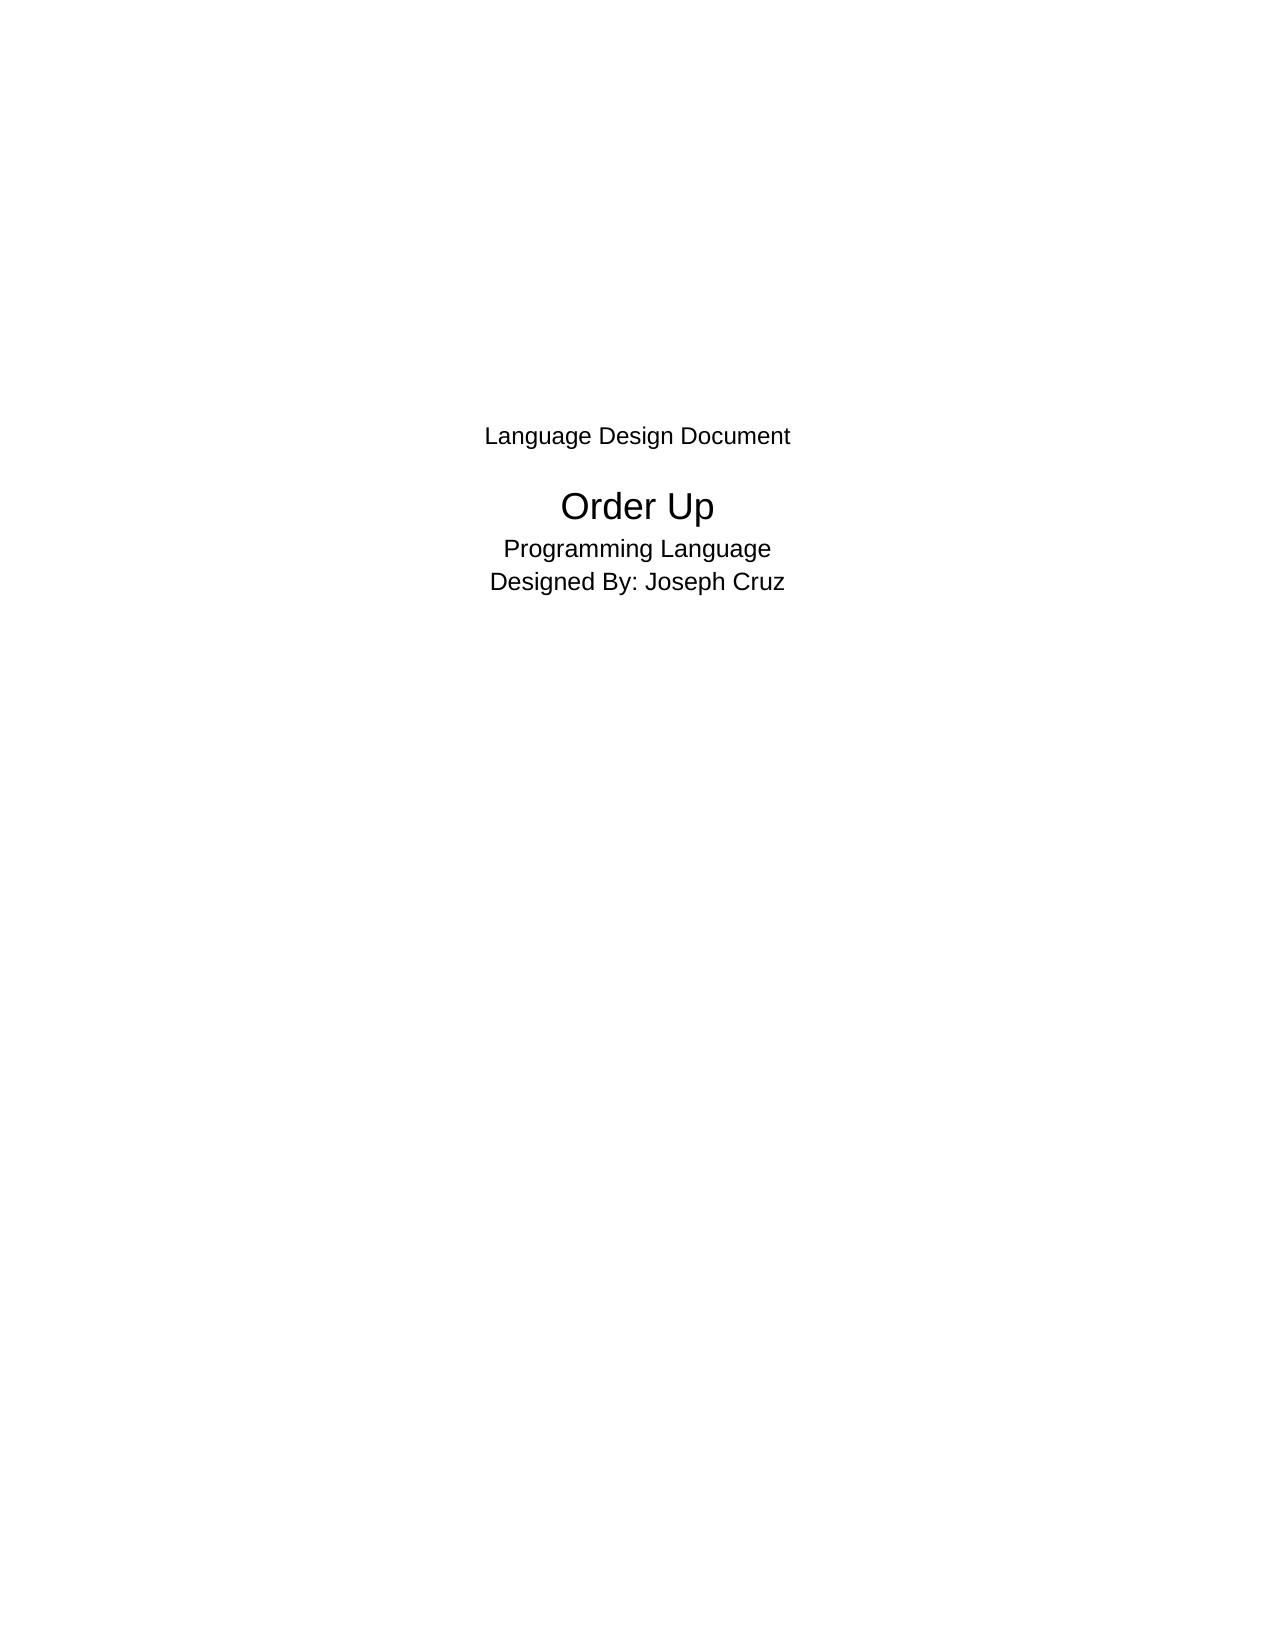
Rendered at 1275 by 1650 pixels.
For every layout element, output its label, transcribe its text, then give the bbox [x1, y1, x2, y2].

text Language Design Document [150, 422, 1125, 470]
text Order Up [150, 484, 1125, 527]
text Programming Language [150, 534, 1125, 562]
text Designed By: Joseph Cruz [150, 567, 1125, 596]
